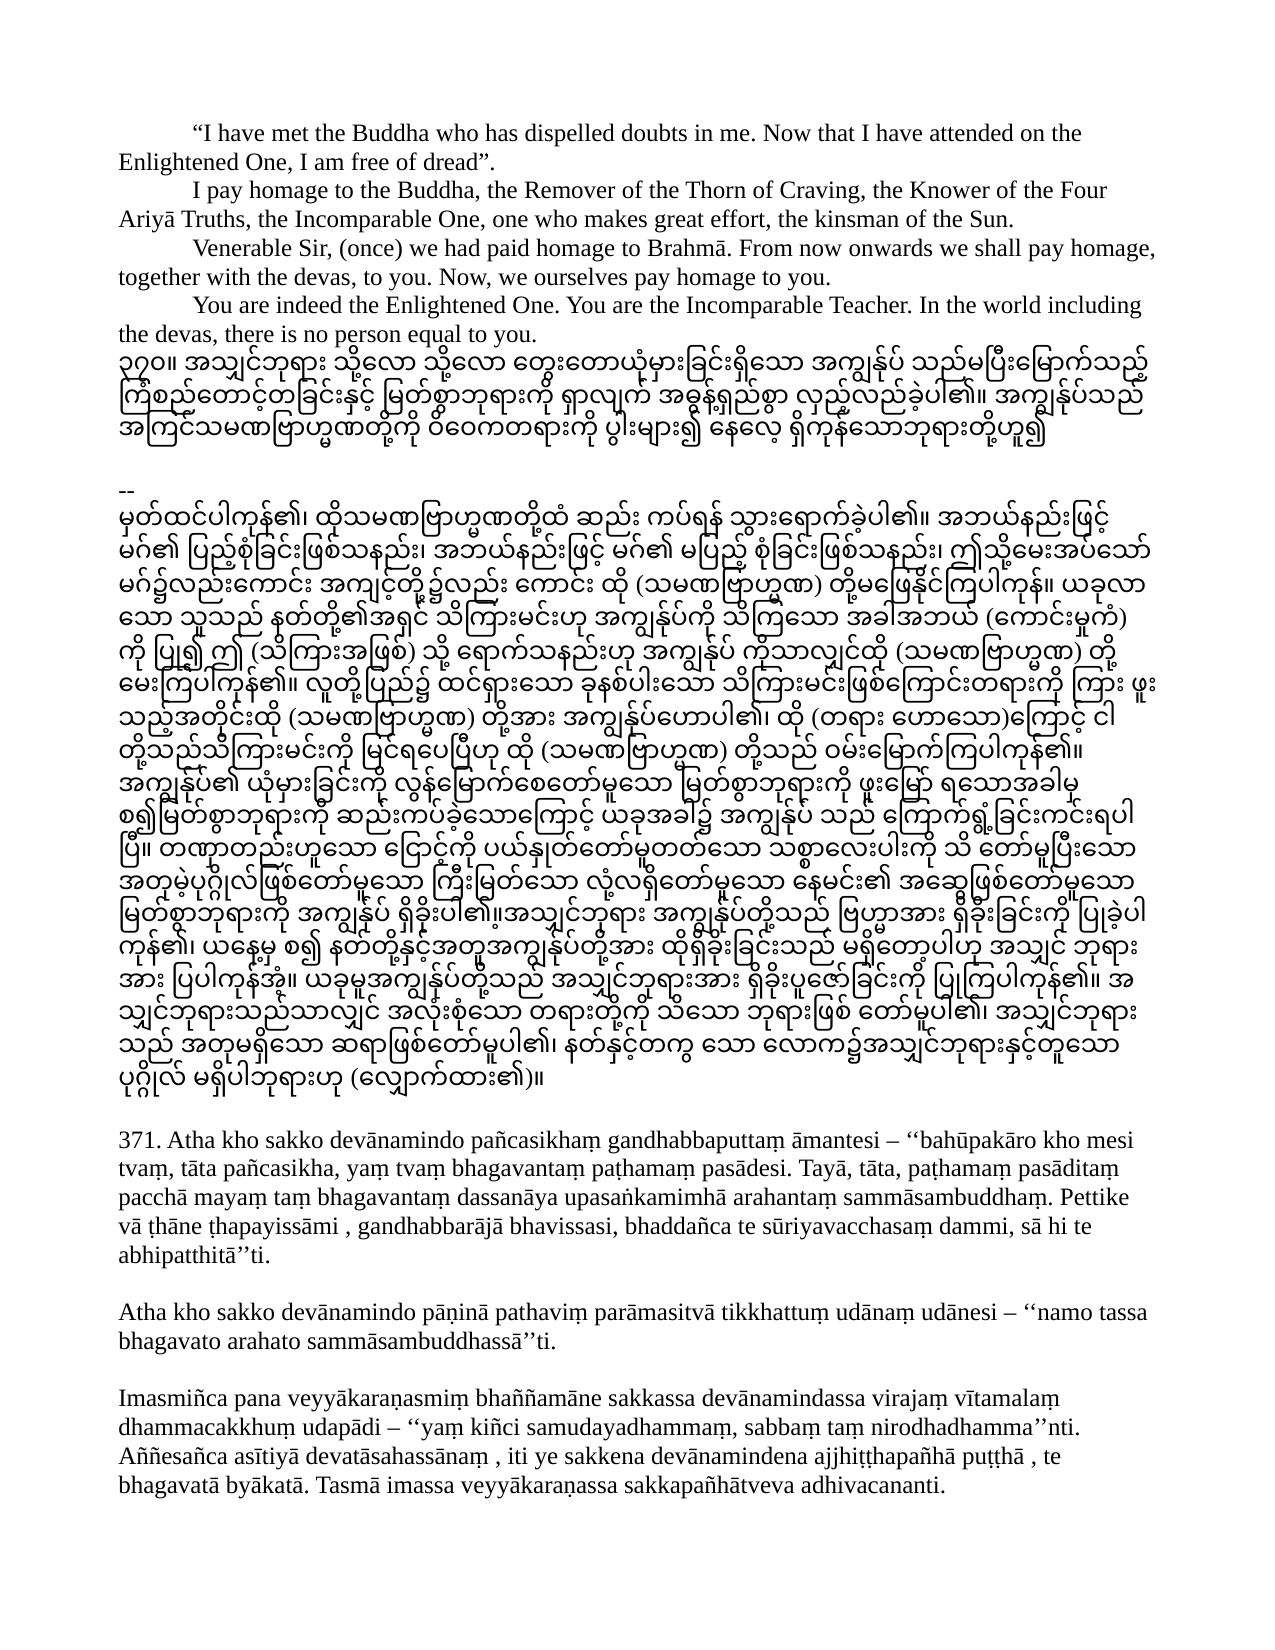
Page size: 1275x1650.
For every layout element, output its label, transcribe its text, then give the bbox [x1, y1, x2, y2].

text ၃၇၀။ အသျှင်ဘုရား သို့လော သို့လော တွေးတောယုံမှားခြင်းရှိသော အကျွန်ုပ် သည်မပြီးမြောက်သည့် ကြံစည်တောင့်တခြင်းနှင့် မြတ်စွာဘုရားကို ရှာလျက် အဓွန့်ရှည်စွာ လှည့်လည်ခဲ့ပါ၏။ အကျွန်ုပ်သည် အကြင်သမဏဗြာဟ္မဏတို့ကို ဝိဝေကတရားကို ပွါးများ၍ နေလေ့ ရှိကုန်သောဘုရားတို့ဟူ၍ [118, 348, 1157, 446]
text Imasmiñca pana veyyākaraṇasmiṃ bhaññamāne sakkassa devānamindassa virajaṃ vītamalaṃ dhammacakkhuṃ udapādi – ‘‘yaṃ kiñci samudayadhammaṃ, sabbaṃ taṃ nirodhadhamma’’nti. Aññesañca asītiyā devatāsahassānaṃ , iti ye sakkena devānamindena ajjhiṭṭhapañhā puṭṭhā , te bhagavatā byākatā. Tasmā imassa veyyākaraṇassa sakkapañhātveva adhivacananti. [118, 1383, 1157, 1498]
text 371. Atha kho sakko devānamindo pañcasikhaṃ gandhabbaputtaṃ āmantesi – ‘‘bahūpakāro kho mesi tvaṃ, tāta pañcasikha, yaṃ tvaṃ bhagavantaṃ paṭhamaṃ pasādesi. Tayā, tāta, paṭhamaṃ pasāditaṃ pacchā mayaṃ taṃ bhagavantaṃ dassanāya upasaṅkamimhā arahantaṃ sammāsambuddhaṃ. Pettike vā ṭhāne ṭhapayissāmi , gandhabbarājā bhavissasi, bhaddañca te sūriyavacchasaṃ dammi, sā hi te abhipatthitā’’ti. [118, 1125, 1157, 1268]
text “I have met the Buddha who has dispelled doubts in me. Now that I have attended on the Enlightened One, I am free of dread”. [118, 118, 1157, 176]
text မှတ်ထင်ပါကုန်၏၊ ထိုသမဏဗြာဟ္မဏတို့ထံ ဆည်း ကပ်ရန် သွားရောက်ခဲ့ပါ၏။ အဘယ်နည်းဖြင့် မဂ်၏ ပြည့်စုံခြင်းဖြစ်သနည်း၊ အဘယ်နည်းဖြင့် မဂ်၏ မပြည့် စုံခြင်းဖြစ်သနည်း၊ ဤသို့မေးအပ်သော် မဂ်၌လည်းကောင်း အကျင့်တို့၌လည်း ကောင်း ထို (သမဏဗြာဟ္မဏ) တို့မဖြေနိုင်ကြပါကုန်။ ယခုလာသော သူသည် နတ်တို့၏အရှင် သိကြားမင်းဟု အကျွန်ုပ်ကို သိကြသော အခါအဘယ် (ကောင်းမှုကံ) ကို ပြု၍ ဤ (သိကြားအဖြစ်) သို့ ရောက်သနည်းဟု အကျွန်ုပ် ကိုသာလျှင်ထို (သမဏဗြာဟ္မဏ) တို့ မေးကြပါကုန်၏။ လူတို့ပြည်၌ ထင်ရှားသော ခုနစ်ပါးသော သိကြားမင်းဖြစ်ကြောင်းတရားကို ကြား ဖူးသည့်အတိုင်းထို (သမဏဗြာဟ္မဏ) တို့အား အကျွန်ုပ်ဟောပါ၏၊ ထို (တရား ဟောသော)ကြောင့် ငါတို့သည်သိကြားမင်းကို မြင်ရပေပြီဟု ထို (သမဏဗြာဟ္မဏ) တို့သည် ဝမ်းမြောက်ကြပါကုန်၏။ အကျွန်ုပ်၏ ယုံမှားခြင်းကို လွန်မြောက်စေတော်မူသော မြတ်စွာဘုရားကို ဖူးမြော် ရသောအခါမှ စ၍မြတ်စွာဘုရားကို ဆည်းကပ်ခဲ့သောကြောင့် ယခုအခါ၌ အကျွန်ုပ် သည် ကြောက်ရွံ့ခြင်းကင်းရပါပြီ။ တဏှာတည်းဟူသော ငြောင့်ကို ပယ်နှုတ်တော်မူတတ်သော သစ္စာလေးပါးကို သိ တော်မူပြီးသောအတုမဲ့ပုဂ္ဂိုလ်ဖြစ်တော်မူသော ကြီးမြတ်သော လုံ့လရှိတော်မူသော နေမင်း၏ အဆွေဖြစ်တော်မူသောမြတ်စွာဘုရားကို အကျွန်ုပ် ရှိခိုးပါ၏။့အသျှင်ဘုရား အကျွန်ုပ်တို့သည် ဗြဟ္မာအား ရှိခိုးခြင်းကို ပြုခဲ့ပါကုန်၏၊ ယနေ့မှ စ၍ နတ်တို့နှင့်အတူအကျွန်ုပ်တို့အား ထိုရှိခိုးခြင်းသည် မရှိတော့ပါဟု အသျှင် ဘုရားအား ပြပါကုန်အံ့။ ယခုမူအကျွန်ုပ်တို့သည် အသျှင်ဘုရားအား ရှိခိုးပူဇော်ခြင်းကို ပြုကြပါကုန်၏။ အသျှင်ဘုရားသည်သာလျှင် အလုံးစုံသော တရားတို့ကို သိသော ဘုရားဖြစ် တော်မူပါ၏၊ အသျှင်ဘုရားသည် အတုမရှိသော ဆရာဖြစ်တော်မူပါ၏၊ နတ်နှင့်တကွ သော လောက၌အသျှင်ဘုရားနှင့်တူသော ပုဂ္ဂိုလ် မရှိပါဘုရားဟု (လျှောက်ထား၏)။ [118, 503, 1157, 1096]
text -- [118, 475, 1157, 503]
text I pay homage to the Buddha, the Remover of the Thorn of Craving, the Knower of the Four Ariyā Truths, the Incomparable One, one who makes great effort, the kinsman of the Sun. [118, 176, 1157, 233]
text You are indeed the Enlightened One. You are the Incomparable Teacher. In the world including the devas, there is no person equal to you. [118, 291, 1157, 348]
text Venerable Sir, (once) we had paid homage to Brahmā. From now onwards we shall pay homage, together with the devas, to you. Now, we ourselves pay homage to you. [118, 233, 1157, 291]
text Atha kho sakko devānamindo pāṇinā pathaviṃ parāmasitvā tikkhattuṃ udānaṃ udānesi – ‘‘namo tassa bhagavato arahato sammāsambuddhassā’’ti. [118, 1297, 1157, 1355]
